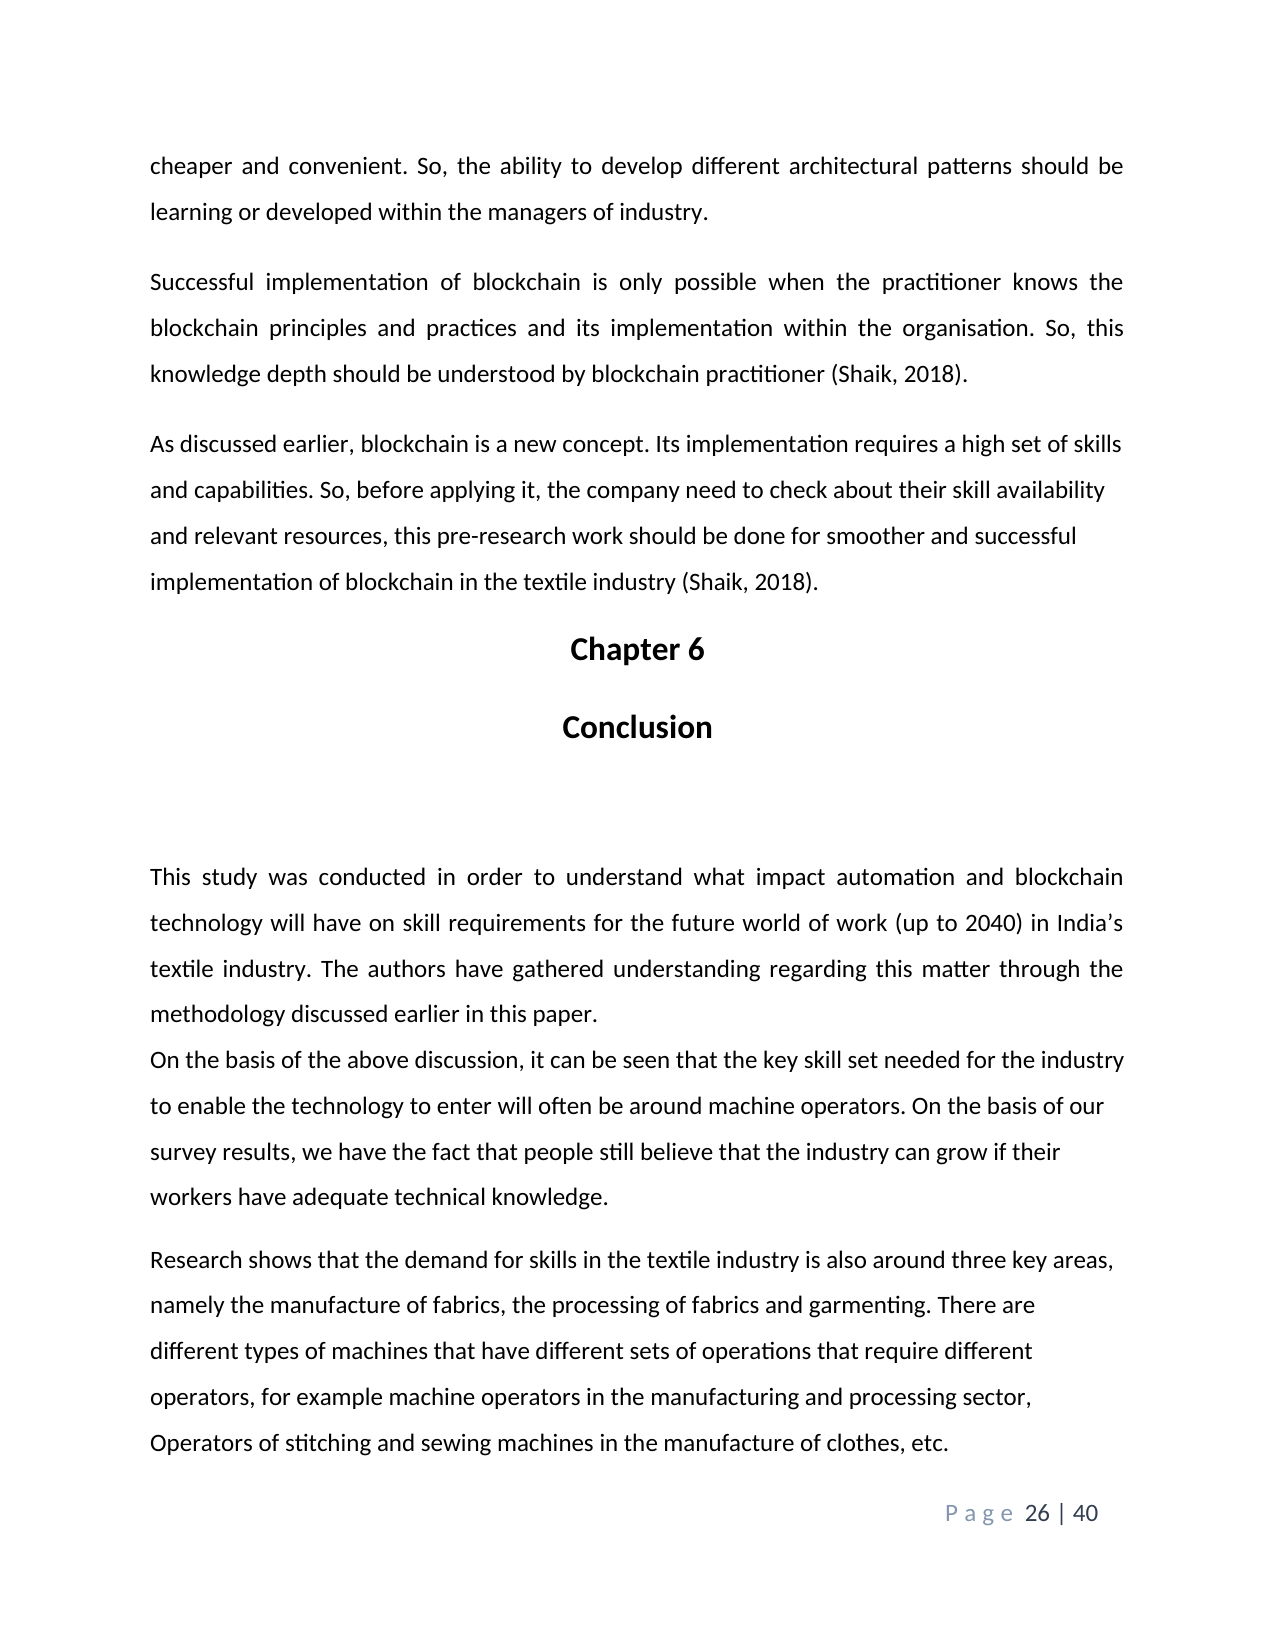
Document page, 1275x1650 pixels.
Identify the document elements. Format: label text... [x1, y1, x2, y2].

text Conclusion [150, 706, 1125, 747]
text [150, 150, 1125, 226]
text Chapter 6 [150, 628, 1125, 669]
text Successful implementation of blockchain is only possible when the practitioner knows the blockchain principles and practices and its implementation within the organisation. So, this knowledge depth should be understood by blockchain practitioner (Shaik, 2018). [150, 266, 1125, 388]
text As discussed earlier, blockchain is a new concept. Its implementation requires a high set of skills and capabilities. So, before applying it, the company need to check about their skill availability and relevant resources, this pre-research work should be done for smoother and successful implementation of blockchain in the textile industry (Shaik, 2018). [150, 429, 1125, 596]
text On the basis of the above discussion, it can be seen that the key skill set needed for the industry to enable the technology to enter will often be around machine operators. On the basis of our survey results, we have the fact that people still believe that the industry can grow if their workers have adequate technical knowledge. [150, 1044, 1125, 1212]
text This study was conducted in order to understand what impact automation and blockchain technology will have on skill requirements for the future world of work (up to 2040) in India’s textile industry. The authors have gathered understanding regarding this matter through the methodology discussed earlier in this paper. [150, 861, 1125, 1029]
text Research shows that the demand for skills in the textile industry is also around three key areas, namely the manufacture of fabrics, the processing of fabrics and garmenting. There are different types of machines that have different sets of operations that require different operators, for example machine operators in the manufacturing and processing sector, Operators of stitching and sewing machines in the manufacture of clothes, etc. [150, 1244, 1125, 1457]
